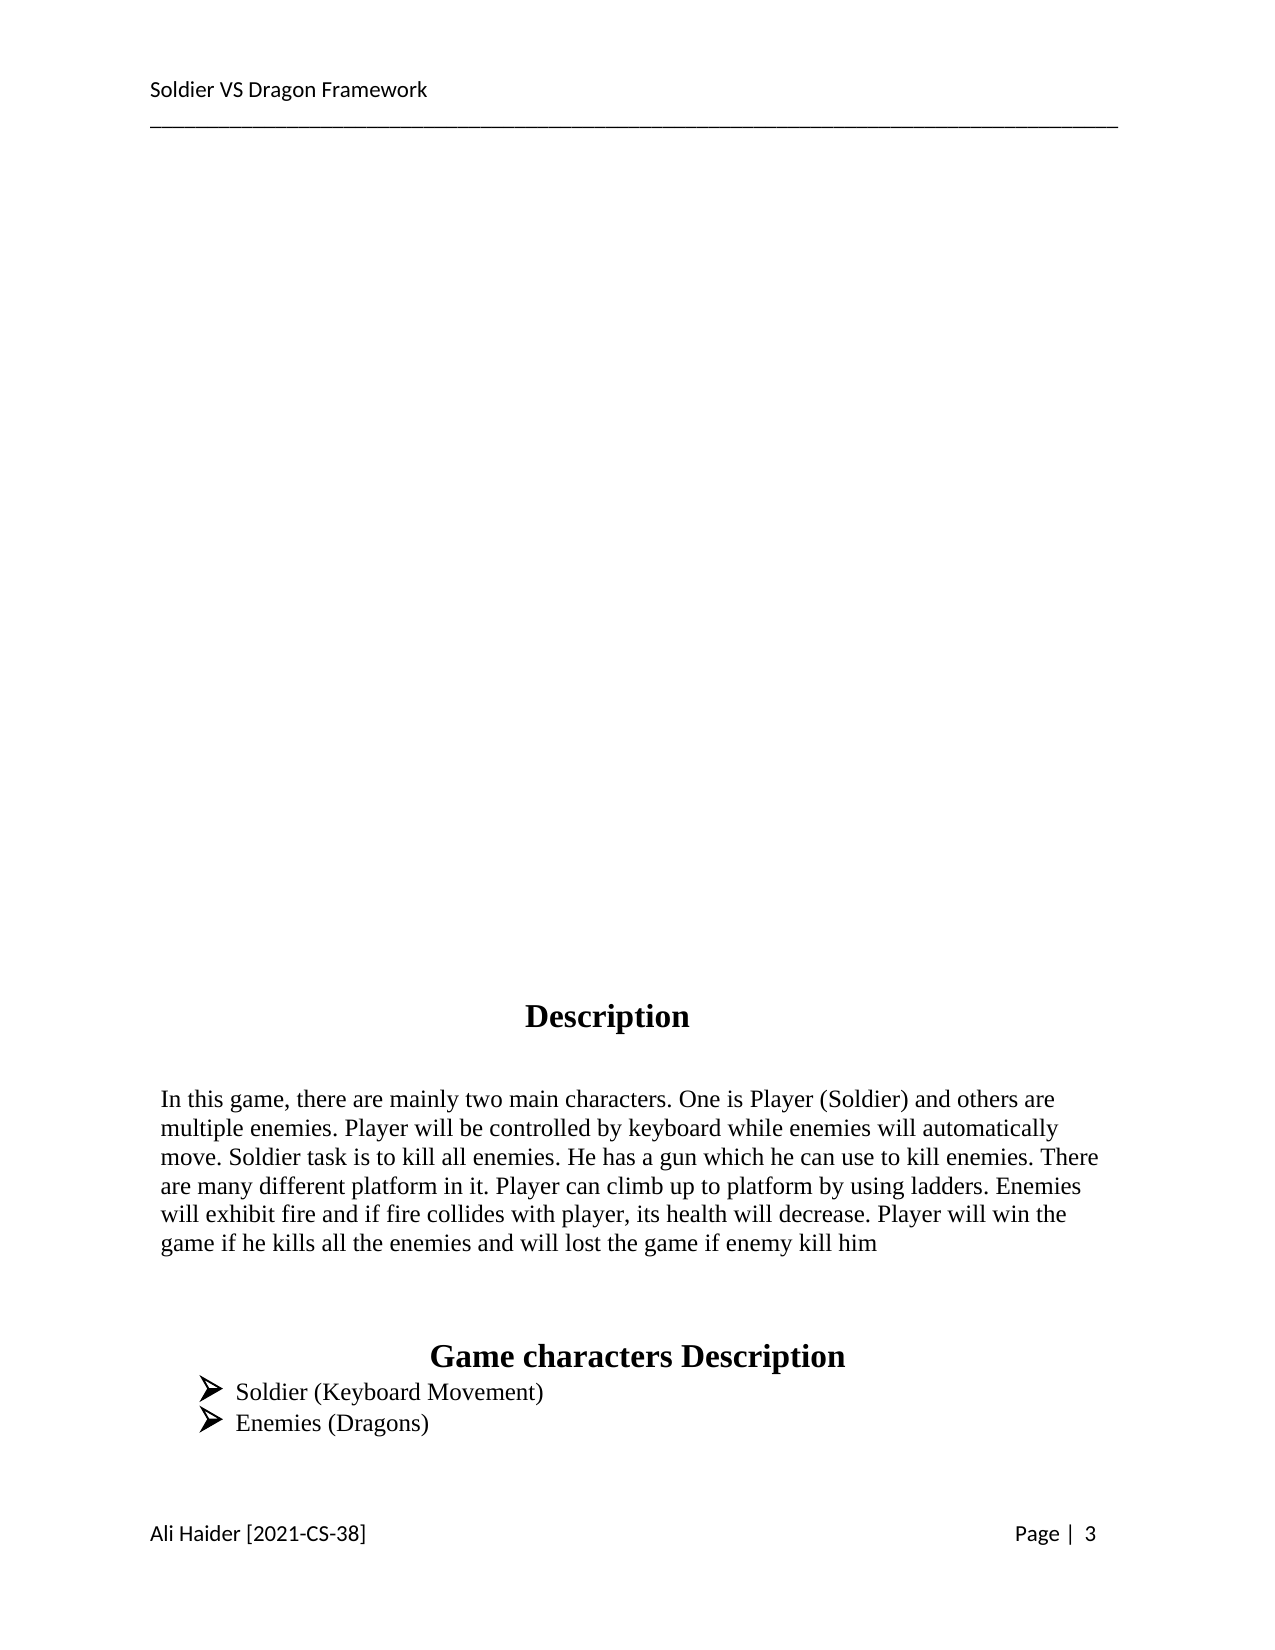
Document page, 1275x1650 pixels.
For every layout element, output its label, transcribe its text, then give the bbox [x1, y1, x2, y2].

list Soldier (Keyboard Movement) [198, 1377, 1125, 1408]
subtitle Description [450, 996, 1125, 1034]
text In this game, there are mainly two main characters. One is Player (Soldier) and others are multiple enemies. Player will be controlled by keyboard while enemies will automatically move. Soldier task is to kill all enemies. He has a gun which he can use to kill enemies. There are many different platform in it. Player can climb up to platform by using ladders. Enemies will exhibit fire and if fire collides with player, its health will decrease. Player will win the game if he kills all the enemies and will lost the game if enemy kill him [160, 1084, 1125, 1257]
subtitle Game characters Description [150, 1336, 1125, 1374]
list Enemies (Dragons) [198, 1408, 1125, 1438]
